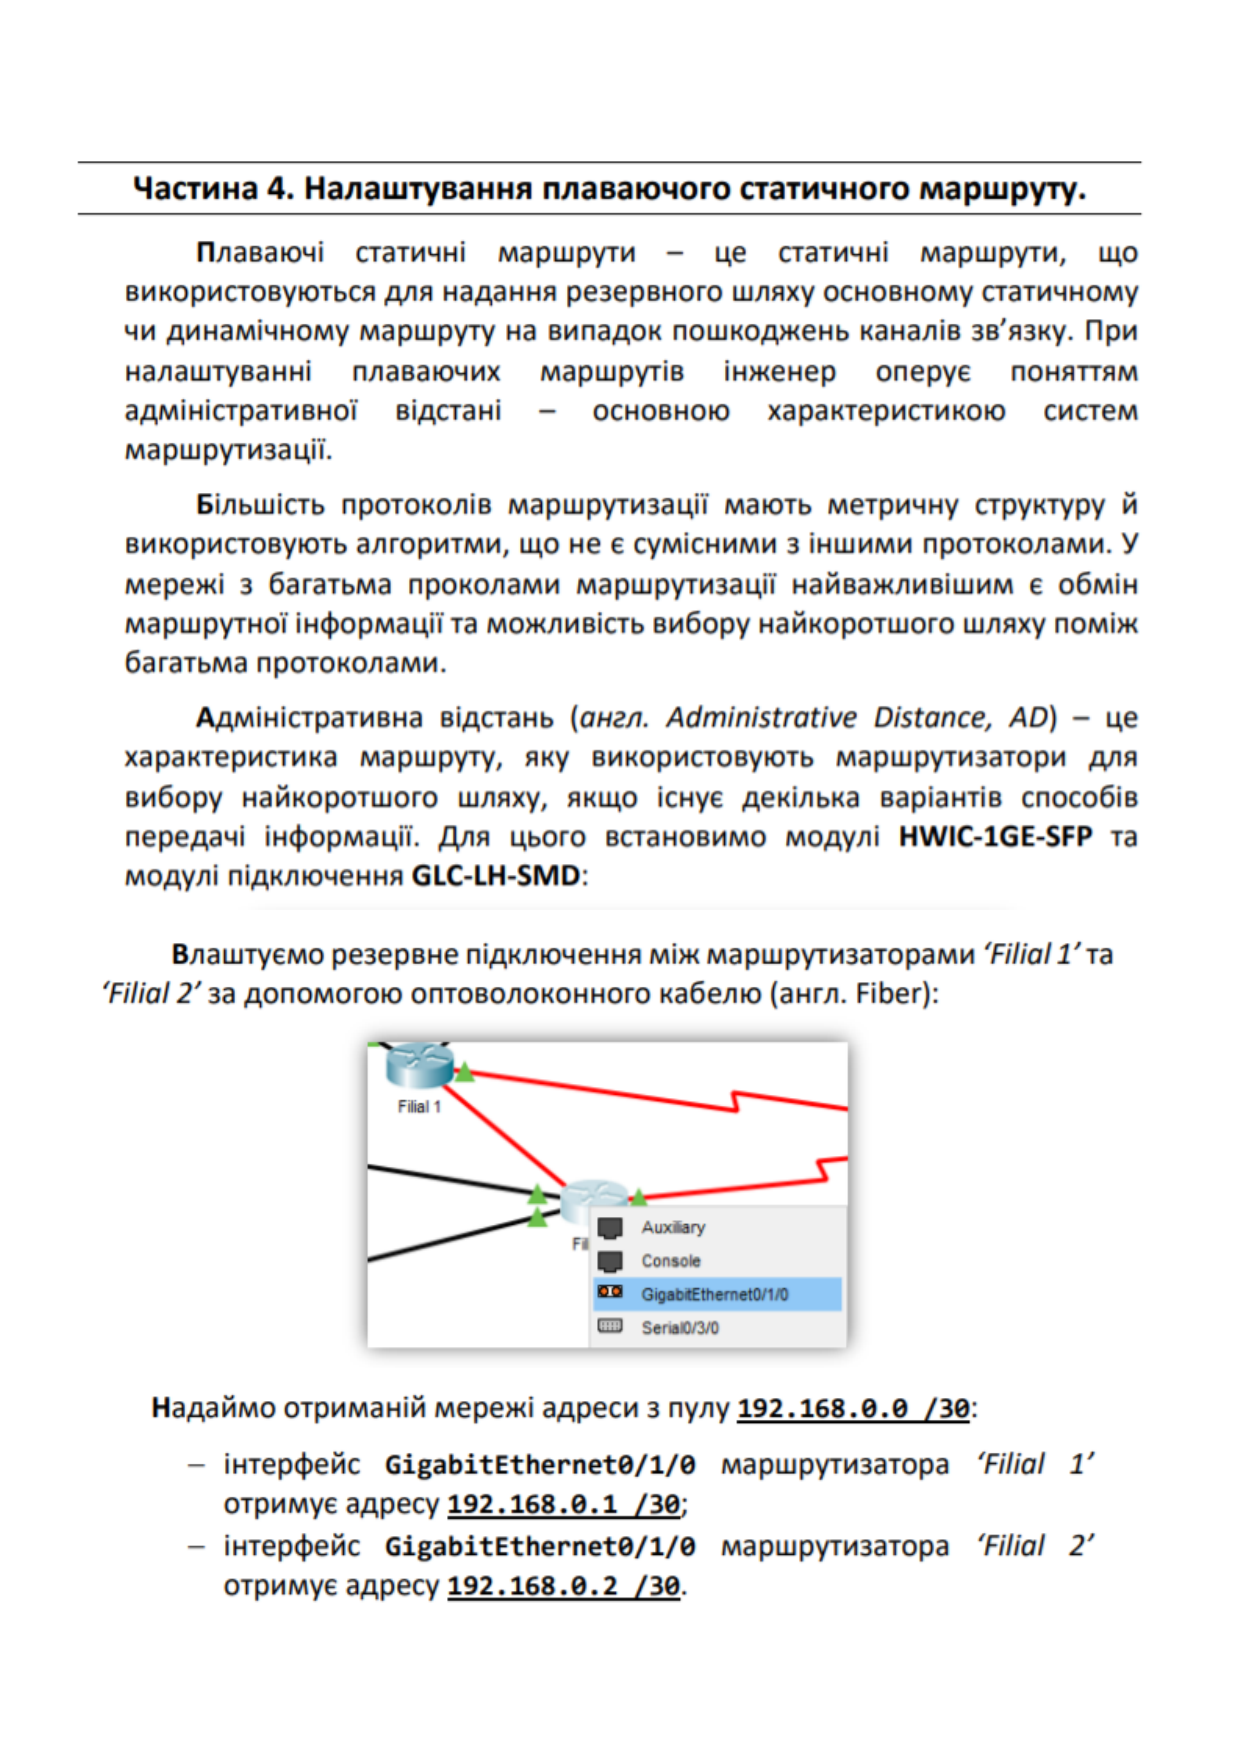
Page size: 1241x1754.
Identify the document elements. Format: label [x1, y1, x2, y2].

picture [135, 1386, 1106, 1656]
picture [77, 928, 1164, 1368]
picture [75, 146, 1165, 910]
